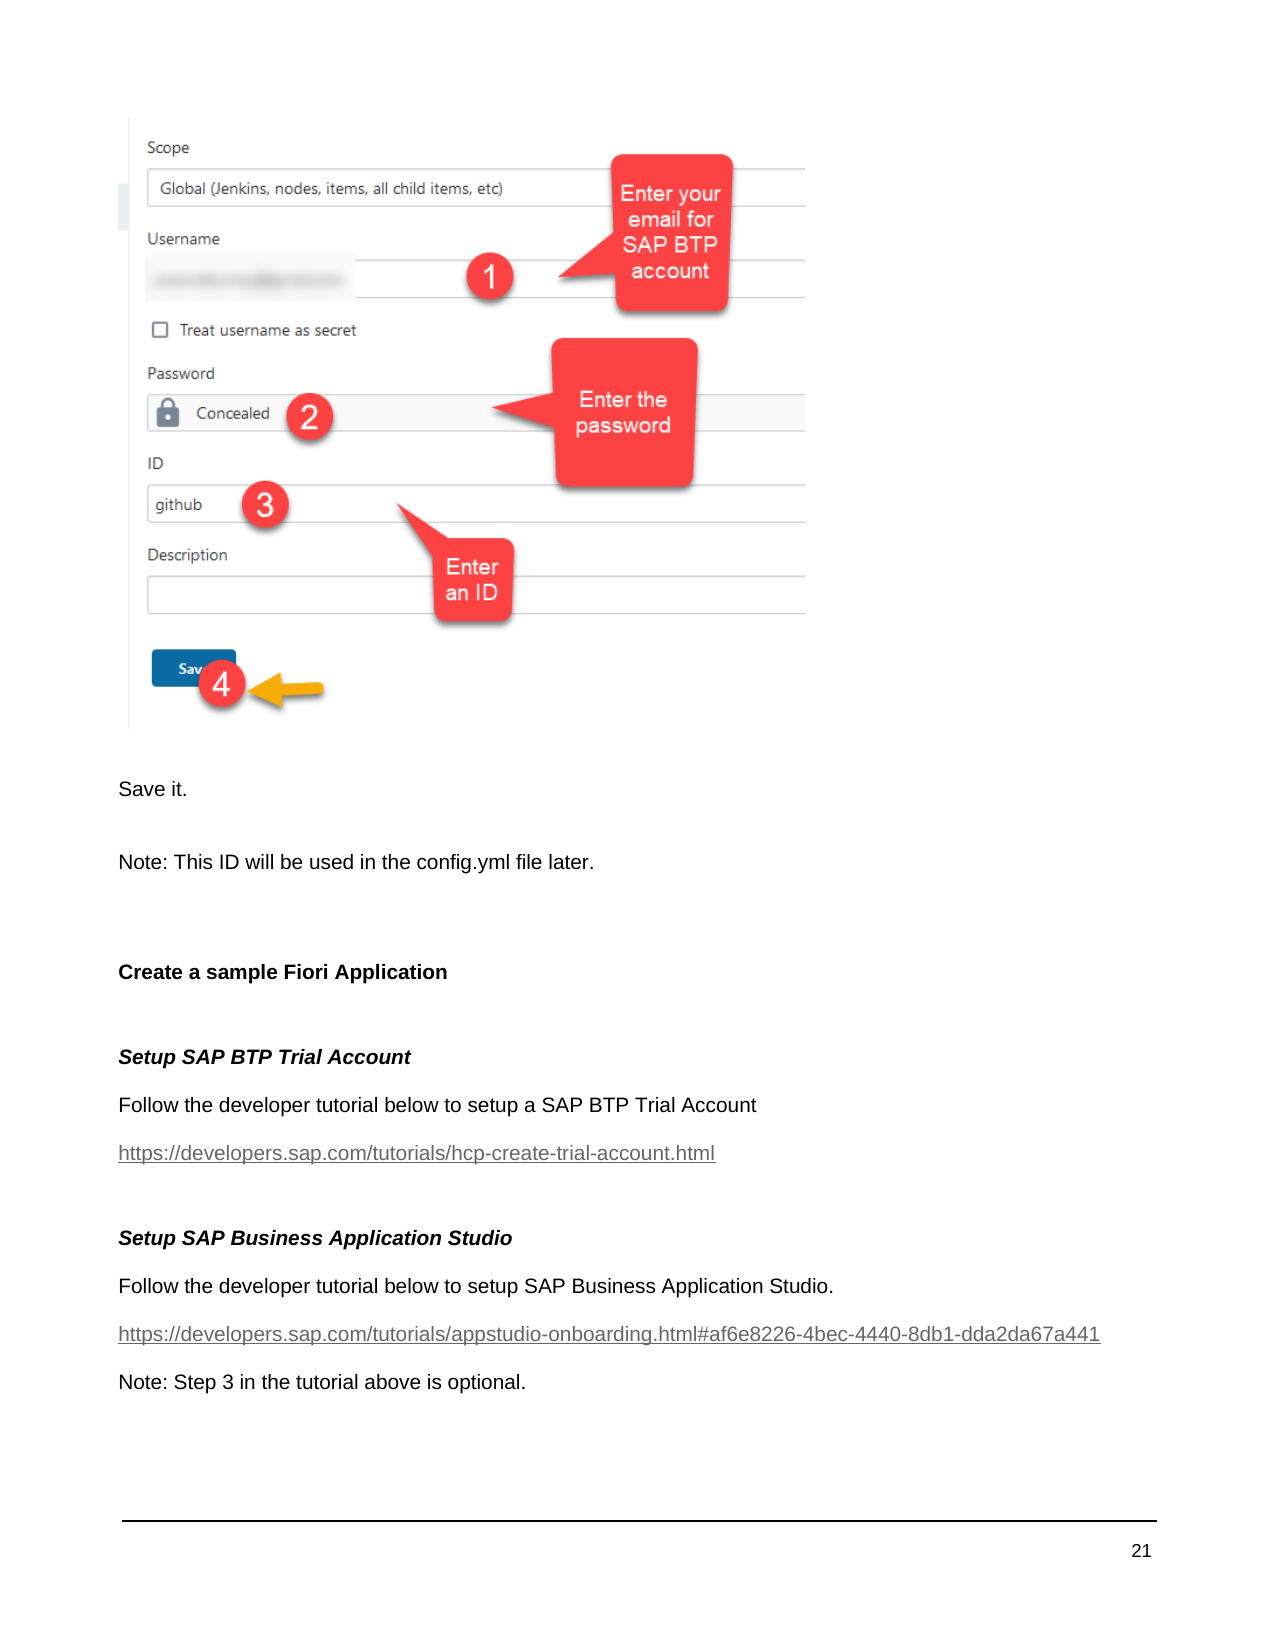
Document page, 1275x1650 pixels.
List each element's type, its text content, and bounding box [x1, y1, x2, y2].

text Note: This ID will be used in the config.yml file later. [118, 850, 1157, 874]
subtitle Setup SAP BTP Trial Account [118, 1045, 1157, 1069]
text Follow the developer tutorial below to setup a SAP BTP Trial Account [118, 1093, 1157, 1117]
picture [118, 118, 806, 729]
subtitle Create a sample Fiori Application [118, 959, 1157, 983]
text https://developers.sap.com/tutorials/hcp-create-trial-account.html [118, 1141, 1157, 1165]
text Save it. [118, 777, 1157, 801]
text Note: Step 3 in the tutorial above is optional. [118, 1370, 1157, 1394]
subtitle Setup SAP Business Application Studio [118, 1226, 1157, 1250]
text Follow the developer tutorial below to setup SAP Business Application Studio. [118, 1274, 1157, 1298]
text https://developers.sap.com/tutorials/appstudio-onboarding.html#af6e8226-4bec-4440-8db1-dda2da67a441 [118, 1322, 1157, 1346]
